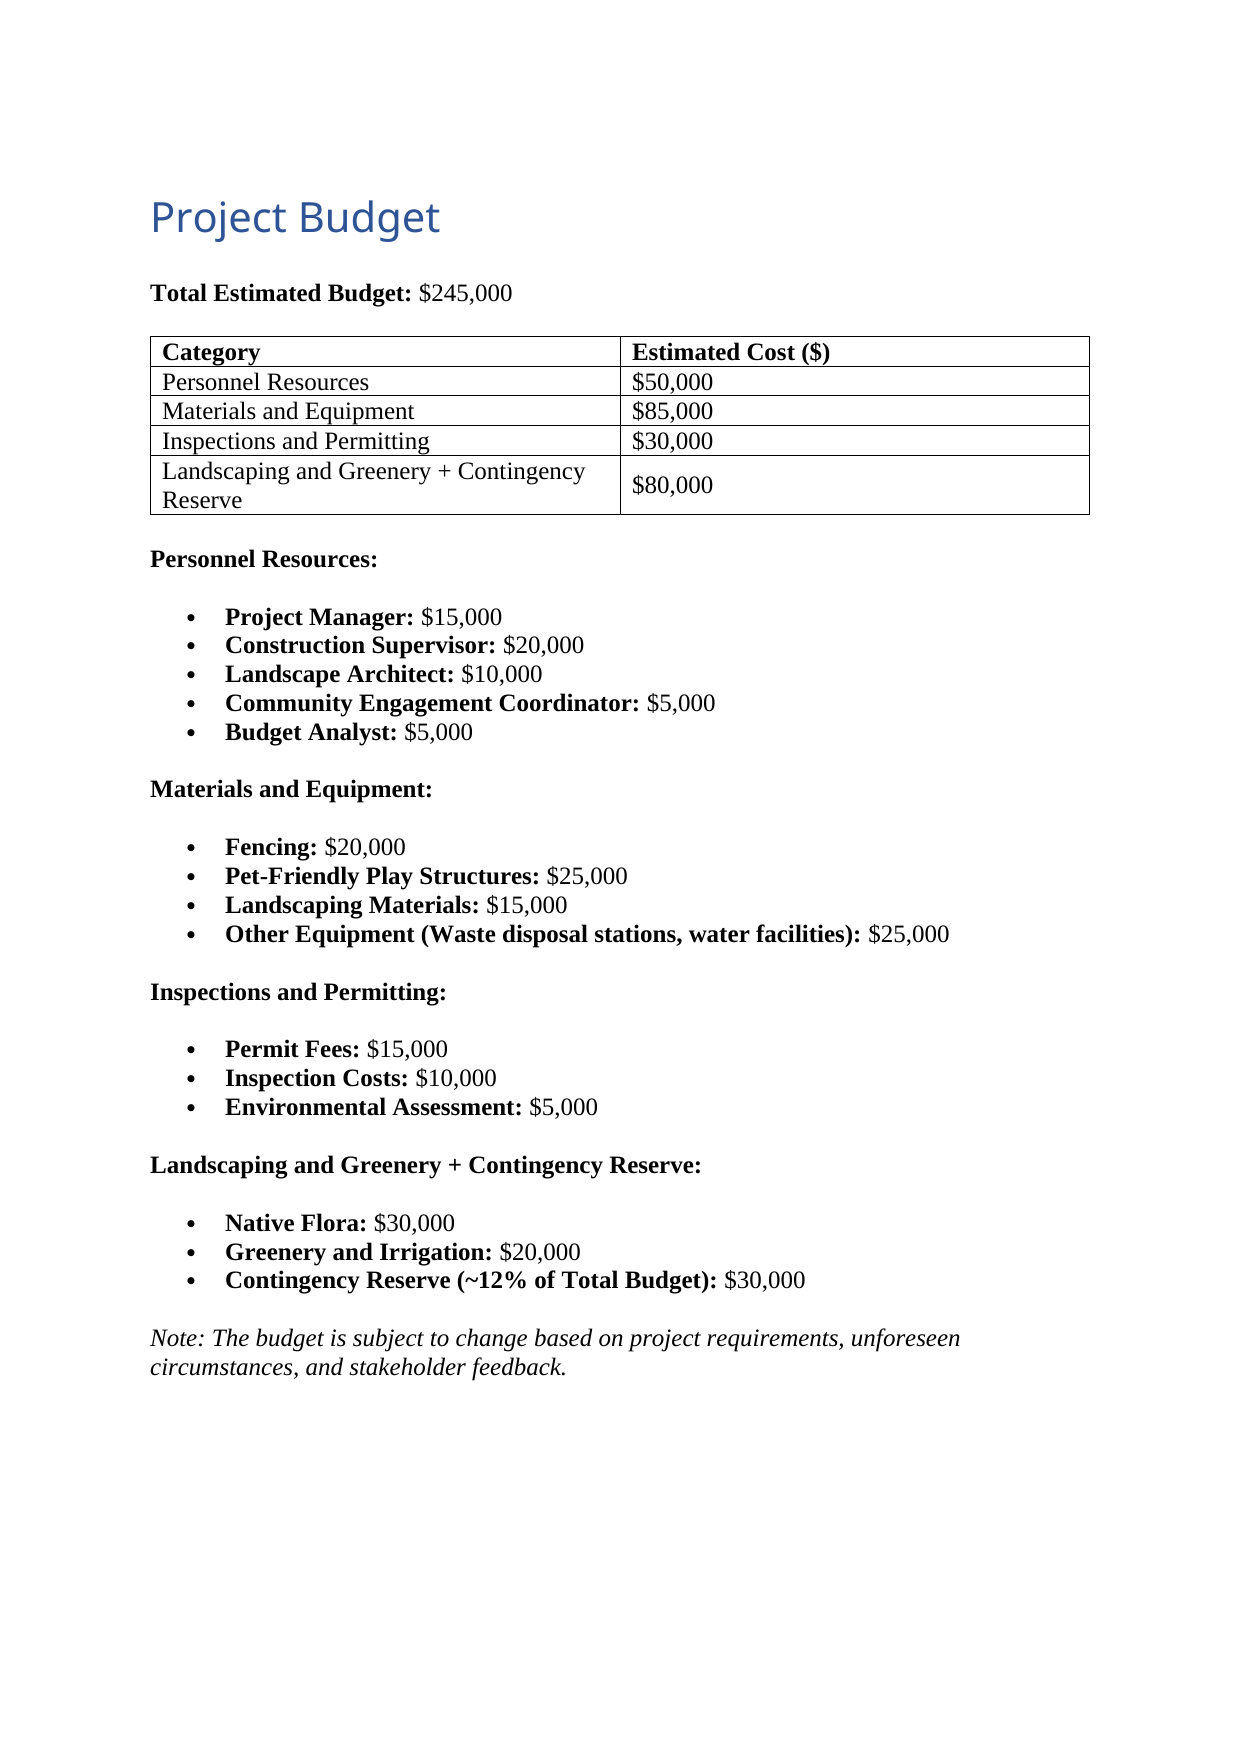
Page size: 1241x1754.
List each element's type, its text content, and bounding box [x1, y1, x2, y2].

text Total Estimated Budget: $245,000 [150, 278, 1090, 307]
table_header Category [151, 337, 620, 366]
list Native Flora: $30,000 [187, 1208, 1090, 1237]
table_cell $50,000 [621, 367, 1089, 395]
list Inspection Costs: $10,000 [187, 1063, 1090, 1092]
list Community Engagement Coordinator: $5,000 [187, 688, 1090, 717]
text Personnel Resources: [150, 544, 1090, 572]
table_cell Landscaping and Greenery + Contingency Reserve [151, 456, 620, 513]
list Greenery and Irrigation: $20,000 [187, 1237, 1090, 1265]
text Inspections and Permitting: [150, 977, 1090, 1005]
table_cell $30,000 [621, 426, 1089, 455]
subtitle Project Budget [150, 187, 1090, 244]
list Pet-Friendly Play Structures: $25,000 [187, 861, 1090, 890]
text Landscaping and Greenery + Contingency Reserve: [150, 1150, 1090, 1179]
list Project Manager: $15,000 [187, 602, 1090, 630]
list Contingency Reserve (~12% of Total Budget): $30,000 [187, 1265, 1090, 1294]
table_header Estimated Cost ($) [621, 337, 1089, 366]
table_cell Personnel Resources [151, 367, 620, 395]
list Fencing: $20,000 [187, 832, 1090, 861]
table_cell $85,000 [621, 396, 1089, 425]
list Permit Fees: $15,000 [187, 1034, 1090, 1063]
table_cell $80,000 [621, 456, 1089, 513]
list Landscape Architect: $10,000 [187, 659, 1090, 688]
text Materials and Equipment: [150, 774, 1090, 803]
list Other Equipment (Waste disposal stations, water facilities): $25,000 [187, 919, 1090, 947]
text Note: The budget is subject to change based on project requirements, unforeseen circumstances, and stakeholder feedback. [150, 1323, 1090, 1381]
table_cell Inspections and Permitting [151, 426, 620, 455]
list Environmental Assessment: $5,000 [187, 1092, 1090, 1121]
list Landscaping Materials: $15,000 [187, 890, 1090, 919]
list Budget Analyst: $5,000 [187, 717, 1090, 745]
table_cell Materials and Equipment [151, 396, 620, 425]
list Construction Supervisor: $20,000 [187, 630, 1090, 659]
